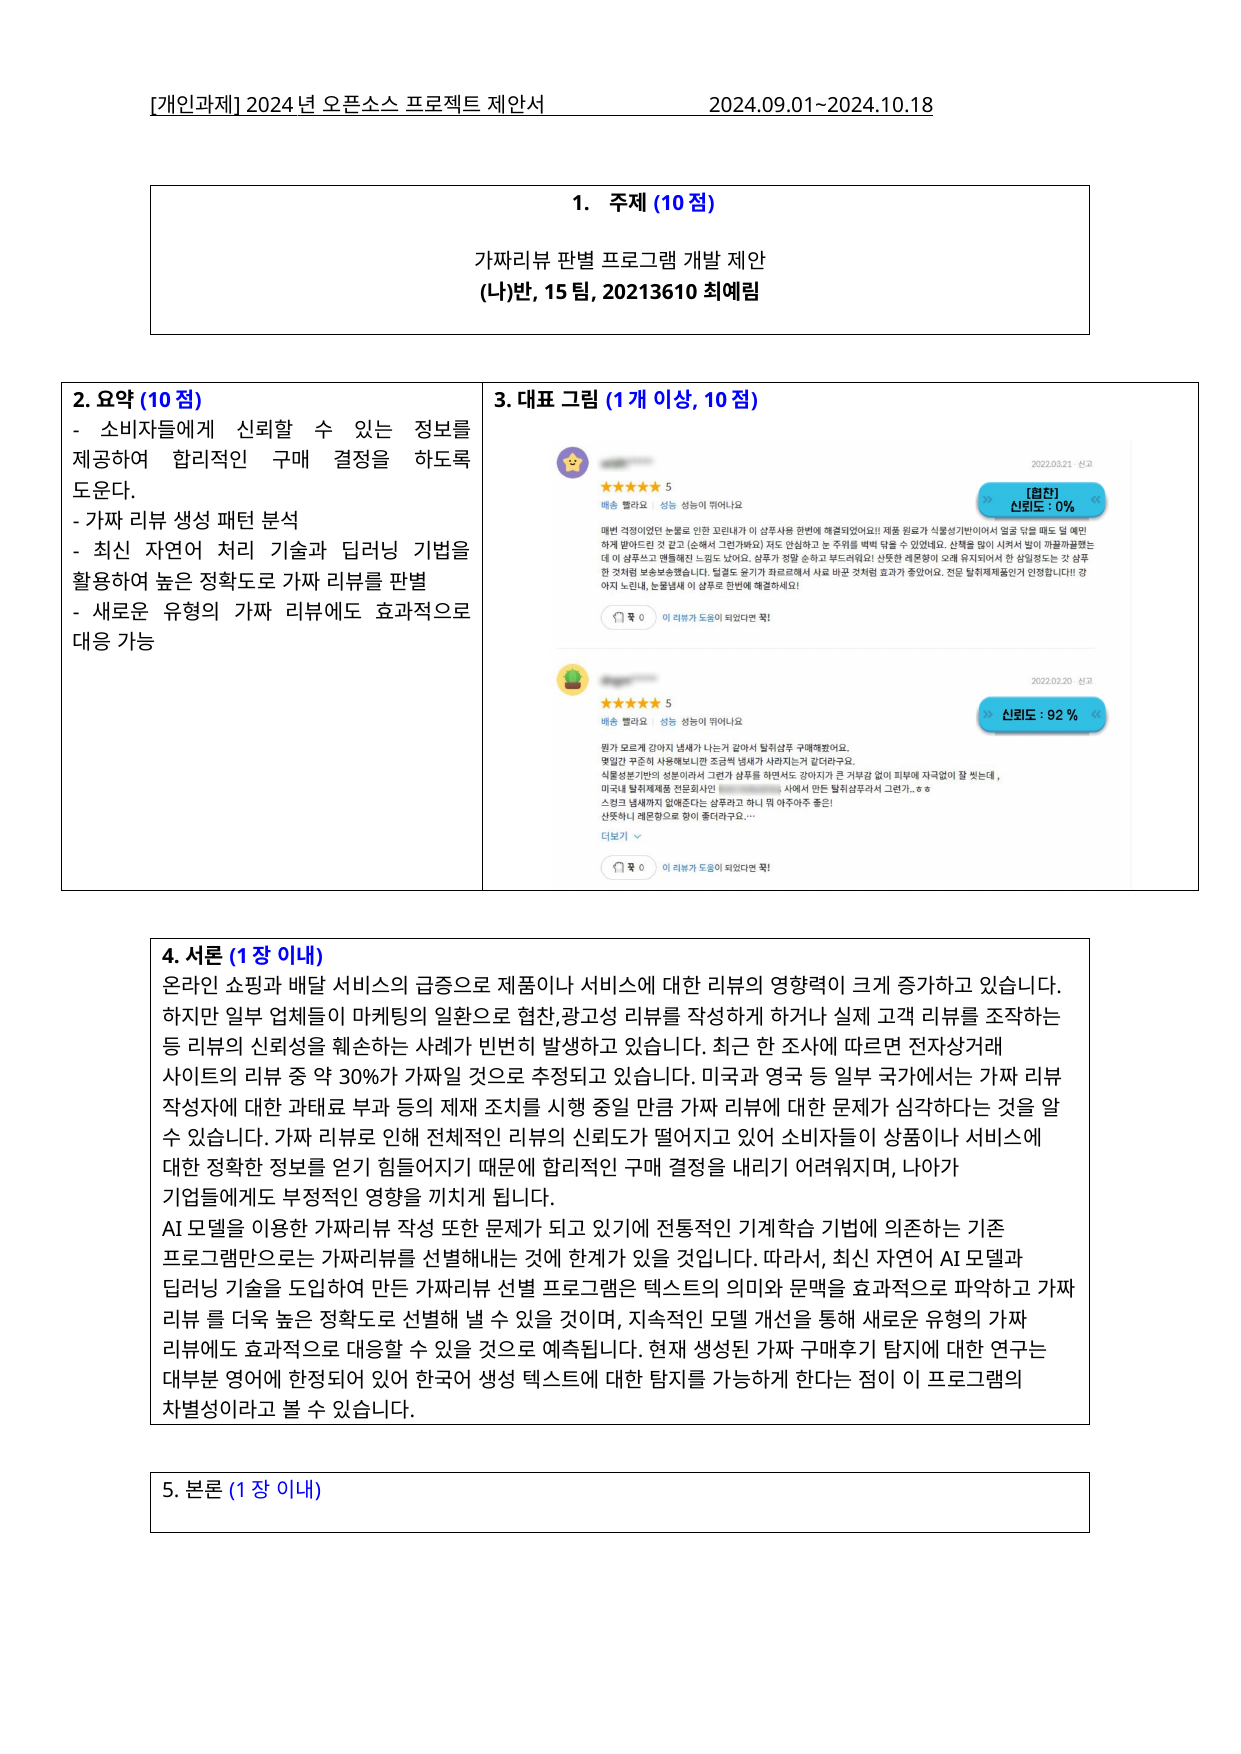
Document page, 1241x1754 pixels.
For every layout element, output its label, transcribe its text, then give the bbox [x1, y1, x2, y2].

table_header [151, 1473, 1089, 1532]
table_header 3. 대표 그림 (1개 이상, 10점) [483, 383, 1198, 890]
table_header 주제 (10점) 가짜리뷰 판별 프로그램 개발 제안 (나)반, 15팀, 20213610 최예림 [151, 186, 1089, 334]
table_header 2. 요약 (10점) - 소비자들에게 신뢰할 수 있는 정보를 제공하여 합리적인 구매 결정을 하도록 도운다. - 가짜 리뷰 생성 패턴 분석 - 최신 자연어 처리 기술과 딥러닝 기법을 활용하여 높은 정확도로 가짜 리뷰를 판별 - 새로운 유형의 가짜 리뷰에도 효과적으로 대응 가능 [62, 383, 482, 890]
picture [548, 441, 1133, 890]
table_header 4. 서론 (1장 이내) 온라인 쇼핑과 배달 서비스의 급증으로 제품이나 서비스에 대한 리뷰의 영향력이 크게 증가하고 있습니다. 하지만 일부 업체들이 마케팅의 일환으로 협찬,광고성 리뷰를 작성하게 하거나 실제 고객 리뷰를 조작하는 등 리뷰의 신뢰성을 훼손하는 사례가 빈번히 발생하고 있습니다. 최근 한 조사에 따르면 전자상거래 사이트의 리뷰 중 약 30%가 가짜일 것으로 추정되고 있습니다. 미국과 영국 등 일부 국가에서는 가짜 리뷰 작성자에 대한 과태료 부과 등의 제재 조치를 시행 중일 만큼 가짜 리뷰에 대한 문제가 심각하다는 것을 알 수 있습니다. 가짜 리뷰로 인해 전체적인 리뷰의 신뢰도가 떨어지고 있어 소비자들이 상품이나 서비스에 대한 정확한 정보를 얻기 힘들어지기 때문에 합리적인 구매 결정을 내리기 어려워지며, 나아가 기업들에게도 부정적인 영향을 끼치게 됩니다. AI 모델을 이용한 가짜리뷰 작성 또한 문제가 되고 있기에 전통적인 기계학습 기법에 의존하는 기존 프로그램만으로는 가짜리뷰를 선별해내는 것에 한계가 있을 것입니다. 따라서, 최신 자연어 AI 모델과 딥러닝 기술을 도입하여 만든 가짜리뷰 선별 프로그램은 텍스트의 의미와 문맥을 효과적으로 파악하고 가짜 리뷰 를 더욱 높은 정확도로 선별해 낼 수 있을 것이며, 지속적인 모델 개선을 통해 새로운 유형의 가짜 리뷰에도 효과적으로 대응할 수 있을 것으로 예측됩니다. 현재 생성된 가짜 구매후기 탐지에 대한 연구는 대부분 영어에 한정되어 있어 한국어 생성 텍스트에 대한 탐지를 가능하게 한다는 점이 이 프로그램의 차별성이라고 볼 수 있습니다. [151, 939, 1089, 1424]
